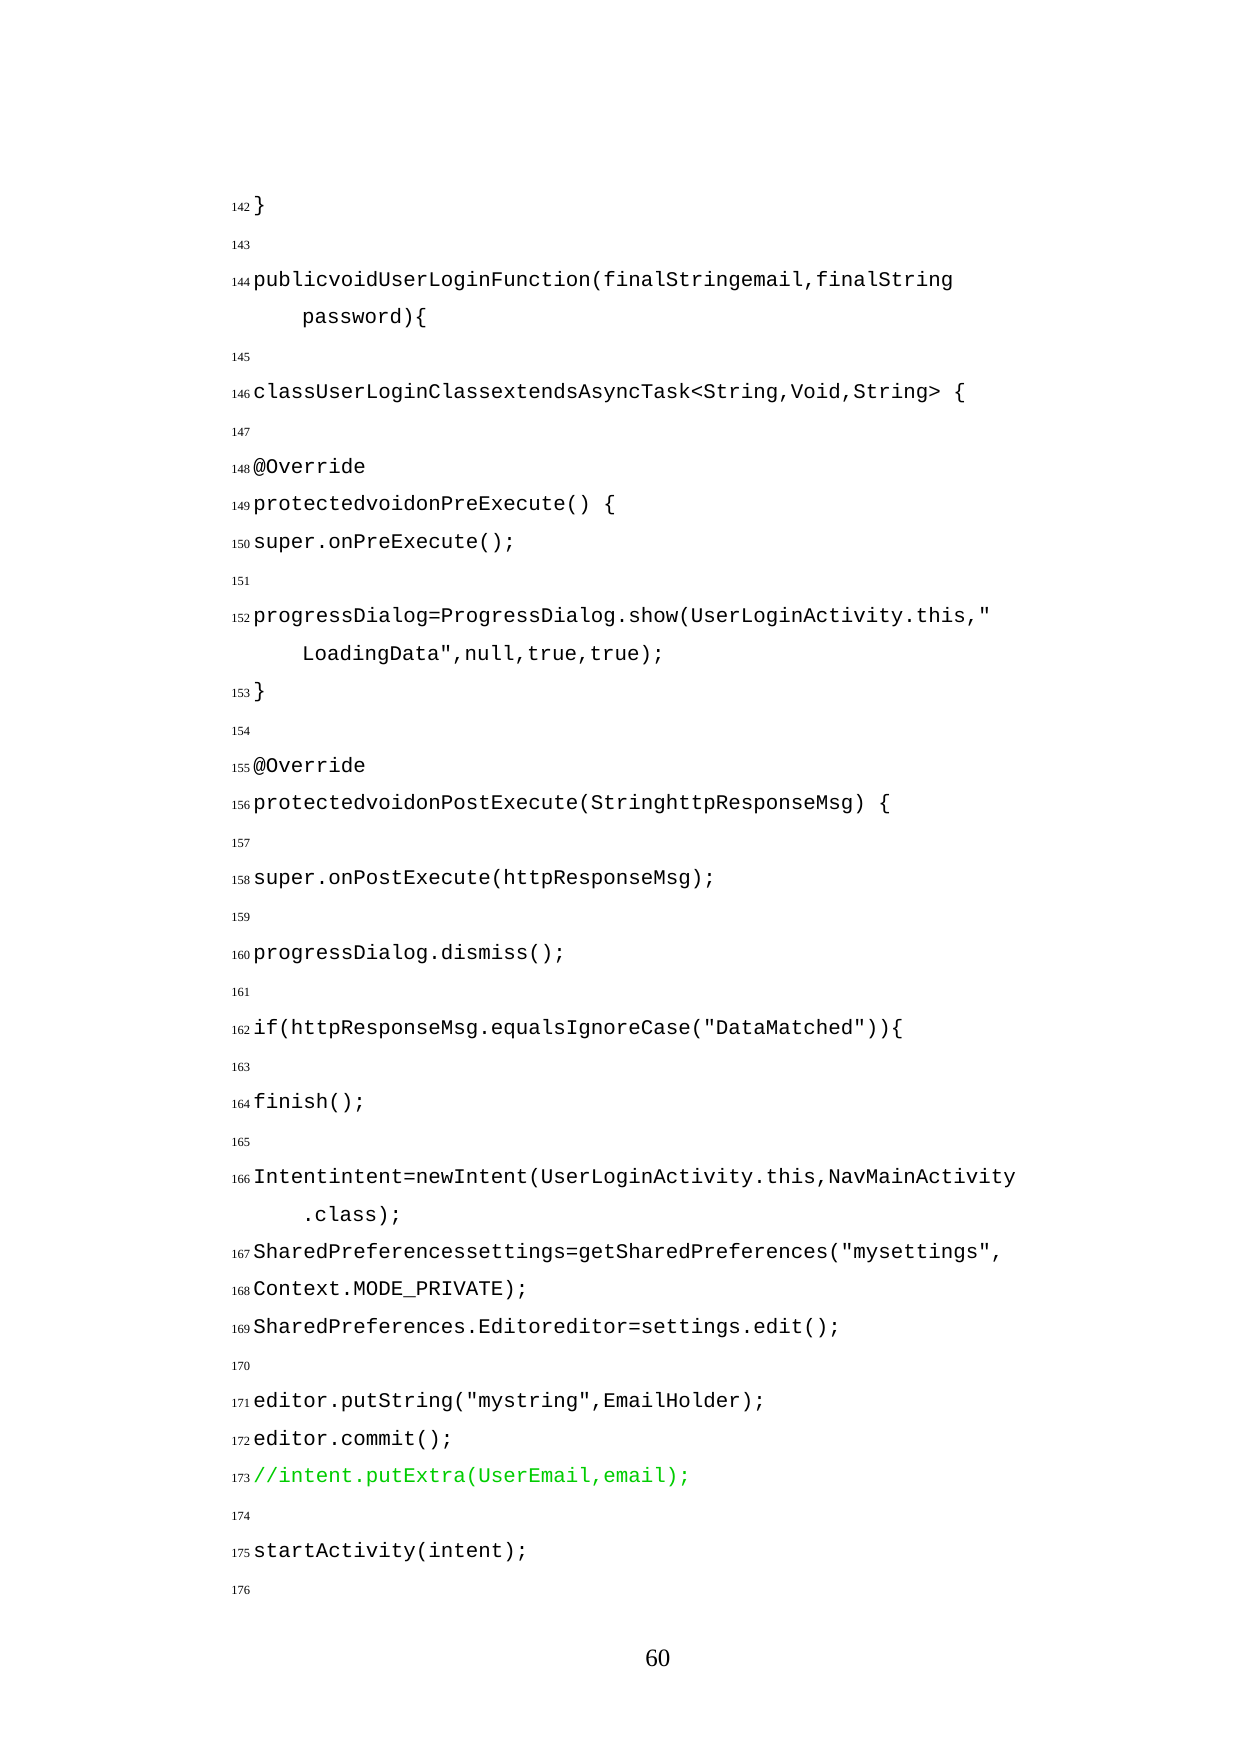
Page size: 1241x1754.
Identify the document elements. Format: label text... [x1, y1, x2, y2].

text 172 editor.commit(); [231, 1428, 1207, 1452]
text 151 [231, 574, 1207, 588]
text 173 //intent.putExtra(UserEmail,email); [231, 1465, 1207, 1489]
text 158 super.onPostExecute(httpResponseMsg); [231, 867, 1207, 891]
text 149 protectedvoidonPreExecute() { [231, 493, 1207, 517]
text .class); [302, 1203, 1207, 1227]
text 152 progressDialog=ProgressDialog.show(UserLoginActivity.this," LoadingData",null,true,true); [231, 606, 1207, 666]
text 170 [231, 1359, 1207, 1373]
text 174 [231, 1508, 1207, 1523]
text 164 finish(); [231, 1091, 1207, 1115]
text 143 [231, 237, 1207, 252]
text 160 progressDialog.dismiss(); [231, 942, 1207, 966]
text 150 super.onPreExecute(); [231, 531, 1207, 554]
text 145 [231, 349, 1207, 364]
text 163 [231, 1060, 1207, 1074]
text 161 [231, 985, 1207, 999]
text 142 } [231, 194, 1207, 218]
text 176 [231, 1583, 1207, 1597]
text 159 [231, 910, 1207, 924]
text 156 protectedvoidonPostExecute(StringhttpResponseMsg) { [231, 792, 1207, 816]
text 146 classUserLoginClassextendsAsyncTask<String,Void,String> { [231, 381, 1207, 405]
text 165 [231, 1134, 1207, 1149]
text 166 Intentintent=newIntent(UserLoginActivity.this,NavMainActivity [231, 1166, 1207, 1190]
text 162 if(httpResponseMsg.equalsIgnoreCase("DataMatched")){ [231, 1017, 1207, 1040]
text 147 [231, 424, 1207, 439]
text 148 @Override [231, 456, 1207, 479]
text 175 startActivity(intent); [231, 1540, 1207, 1564]
text 155 @Override [231, 755, 1207, 779]
text 144 publicvoidUserLoginFunction(finalStringemail,finalString password){ [231, 269, 1007, 330]
text 168 Context.MODE_PRIVATE); [231, 1278, 1207, 1302]
text 154 [231, 723, 1207, 738]
text 157 [231, 835, 1207, 850]
text 167 SharedPreferencessettings=getSharedPreferences("mysettings", [231, 1241, 1207, 1264]
text 169 SharedPreferences.Editoreditor=settings.edit(); [231, 1316, 1207, 1339]
text 171 editor.putString("mystring",EmailHolder); [231, 1391, 1207, 1414]
text 153 } [231, 680, 1207, 704]
